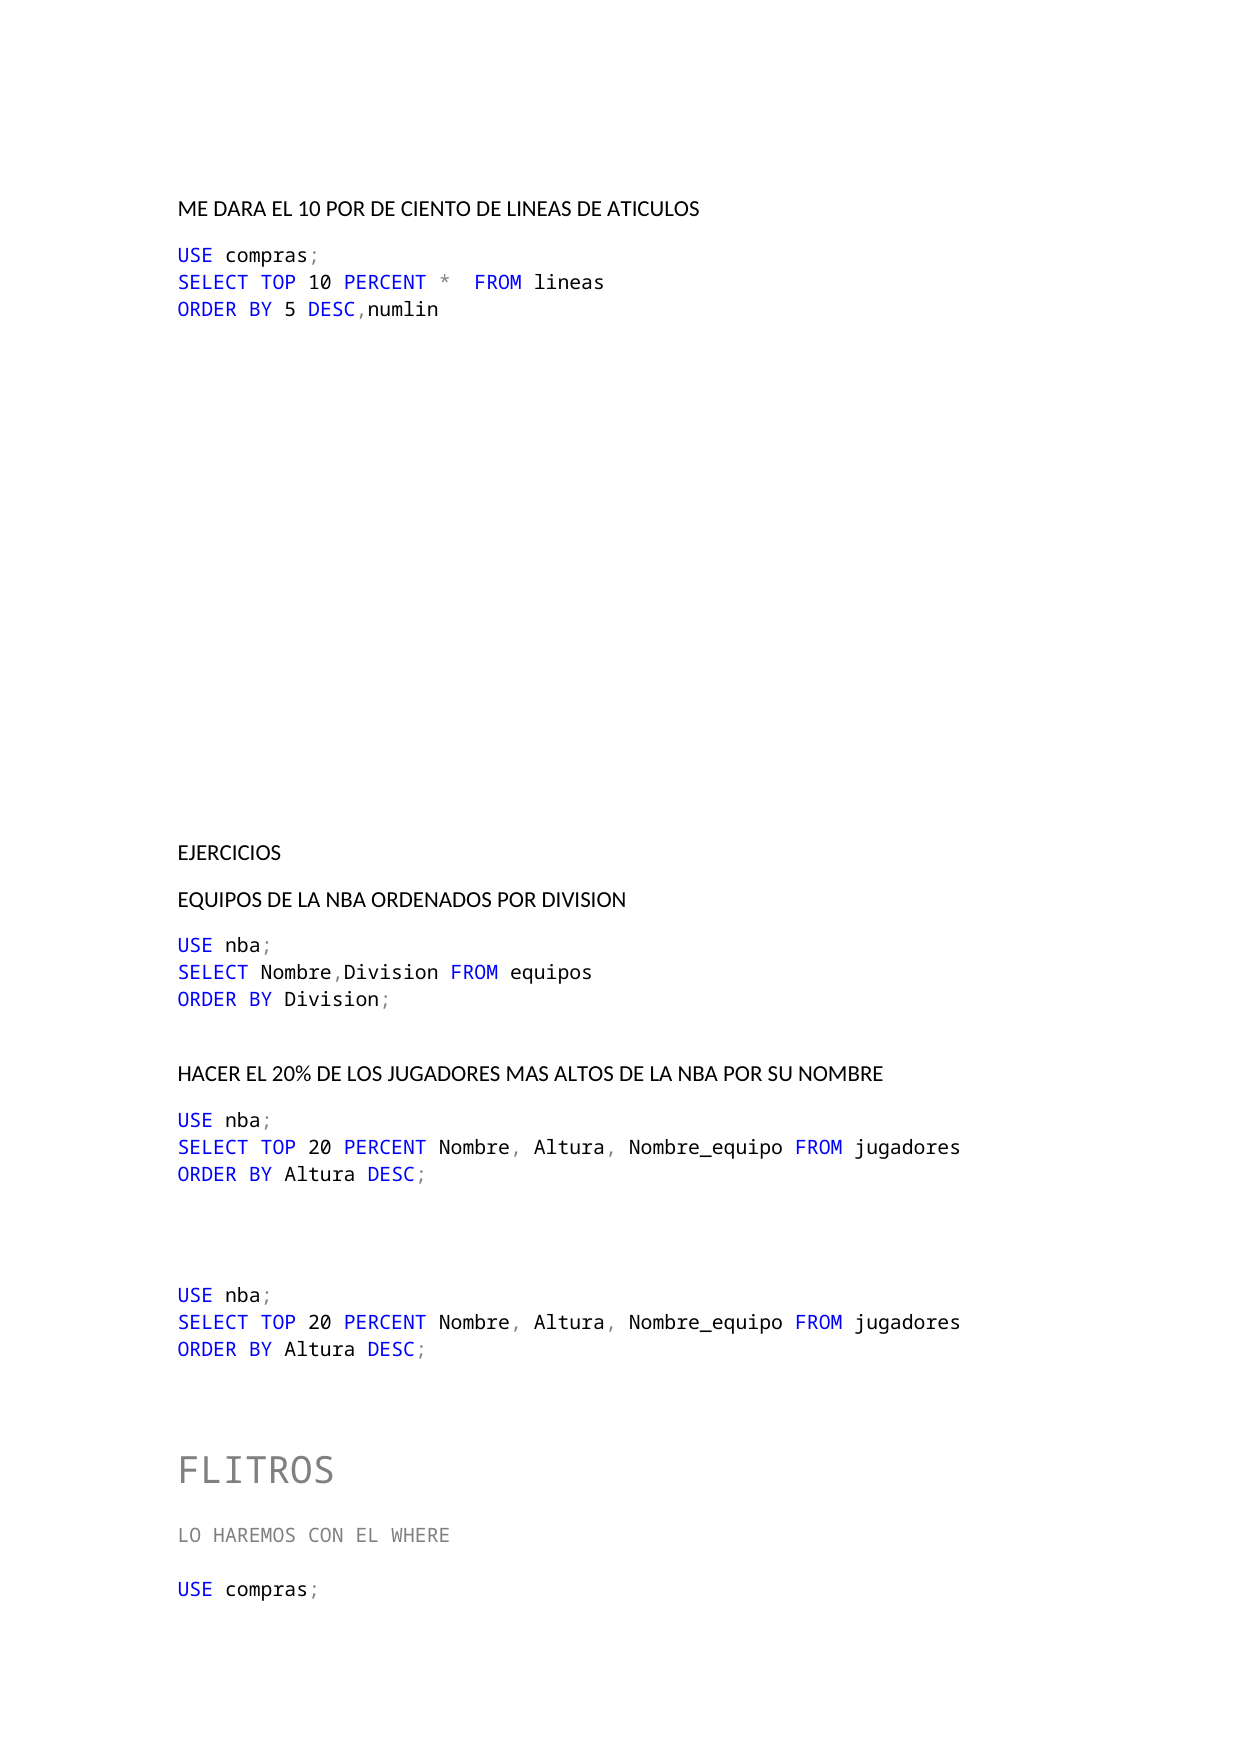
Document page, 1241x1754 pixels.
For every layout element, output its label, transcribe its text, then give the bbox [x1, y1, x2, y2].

text SELECT Nombre,Division FROM equipos [177, 959, 1063, 986]
text ORDER BY Division; [177, 986, 1063, 1013]
text USE nba; [177, 1281, 1063, 1308]
text EJERCICIOS [177, 838, 1063, 866]
text ORDER BY 5 DESC,numlin [177, 295, 1063, 322]
text LO HAREMOS CON EL WHERE [177, 1521, 1063, 1548]
text SELECT TOP 10 PERCENT * FROM lineas [177, 268, 1063, 295]
text USE nba; [177, 932, 1063, 959]
text USE compras; [177, 1575, 1063, 1602]
text ORDER BY Altura DESC; [177, 1335, 1063, 1362]
text ME DARA EL 10 POR DE CIENTO DE LINEAS DE ATICULOS [177, 194, 1063, 222]
text USE compras; [177, 241, 1063, 268]
text EQUIPOS DE LA NBA ORDENADOS POR DIVISION [177, 885, 1063, 913]
text ORDER BY Altura DESC; [177, 1160, 1063, 1187]
text FLITROS [177, 1443, 1063, 1494]
text USE nba; [177, 1106, 1063, 1133]
text SELECT TOP 20 PERCENT Nombre, Altura, Nombre_equipo FROM jugadores [177, 1308, 1063, 1335]
text HACER EL 20% DE LOS JUGADORES MAS ALTOS DE LA NBA POR SU NOMBRE [177, 1059, 1063, 1087]
text SELECT TOP 20 PERCENT Nombre, Altura, Nombre_equipo FROM jugadores [177, 1133, 1063, 1160]
